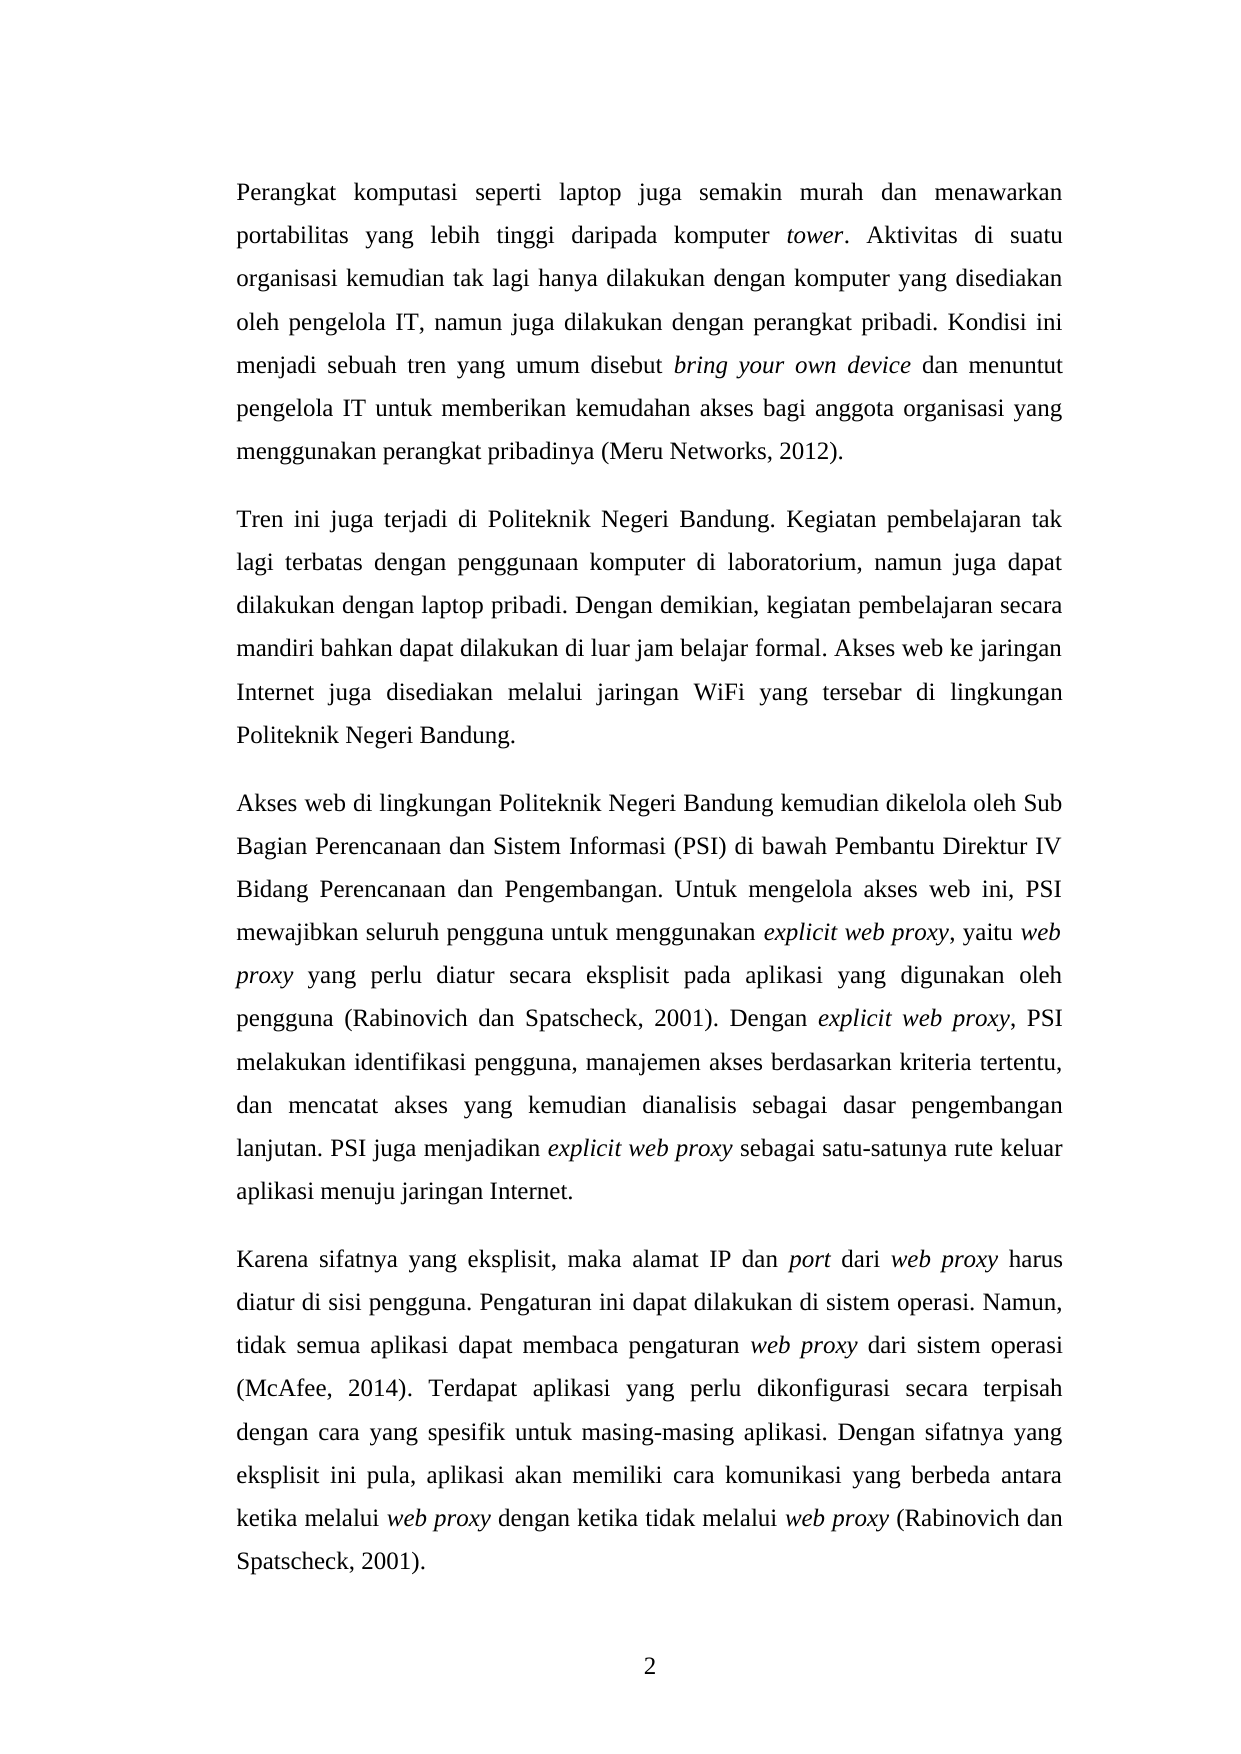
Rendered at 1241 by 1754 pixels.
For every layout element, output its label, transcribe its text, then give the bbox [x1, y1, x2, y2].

text Karena sifatnya yang eksplisit, maka alamat IP dan port dari web proxy harus diatur di sisi pengguna. Pengaturan ini dapat dilakukan di sistem operasi. Namun, tidak semua aplikasi dapat membaca pengaturan web proxy dari sistem operasi (McAfee, 2014). Terdapat aplikasi yang perlu dikonfigurasi secara terpisah dengan cara yang spesifik untuk masing-masing aplikasi. Dengan sifatnya yang eksplisit ini pula, aplikasi akan memiliki cara komunikasi yang berbeda antara ketika melalui web proxy dengan ketika tidak melalui web proxy (Rabinovich dan Spatscheck, 2001). [236, 1244, 1063, 1575]
text Perangkat komputasi seperti laptop juga semakin murah dan menawarkan portabilitas yang lebih tinggi daripada komputer tower. Aktivitas di suatu organisasi kemudian tak lagi hanya dilakukan dengan komputer yang disediakan oleh pengelola IT, namun juga dilakukan dengan perangkat pribadi. Kondisi ini menjadi sebuah tren yang umum disebut bring your own device dan menuntut pengelola IT untuk memberikan kemudahan akses bagi anggota organisasi yang menggunakan perangkat pribadinya (Meru Networks, 2012). [236, 177, 1063, 465]
text Tren ini juga terjadi di Politeknik Negeri Bandung. Kegiatan pembelajaran tak lagi terbatas dengan penggunaan komputer di laboratorium, namun juga dapat dilakukan dengan laptop pribadi. Dengan demikian, kegiatan pembelajaran secara mandiri bahkan dapat dilakukan di luar jam belajar formal. Akses web ke jaringan Internet juga disediakan melalui jaringan WiFi yang tersebar di lingkungan Politeknik Negeri Bandung. [236, 504, 1063, 748]
text Akses web di lingkungan Politeknik Negeri Bandung kemudian dikelola oleh Sub Bagian Perencanaan dan Sistem Informasi (PSI) di bawah Pembantu Direktur IV Bidang Perencanaan dan Pengembangan. Untuk mengelola akses web ini, PSI mewajibkan seluruh pengguna untuk menggunakan explicit web proxy, yaitu web proxy yang perlu diatur secara eksplisit pada aplikasi yang digunakan oleh pengguna (Rabinovich dan Spatscheck, 2001). Dengan explicit web proxy, PSI melakukan identifikasi pengguna, manajemen akses berdasarkan kriteria tertentu, dan mencatat akses yang kemudian dianalisis sebagai dasar pengembangan lanjutan. PSI juga menjadikan explicit web proxy sebagai satu-satunya rute keluar aplikasi menuju jaringan Internet. [236, 788, 1063, 1205]
